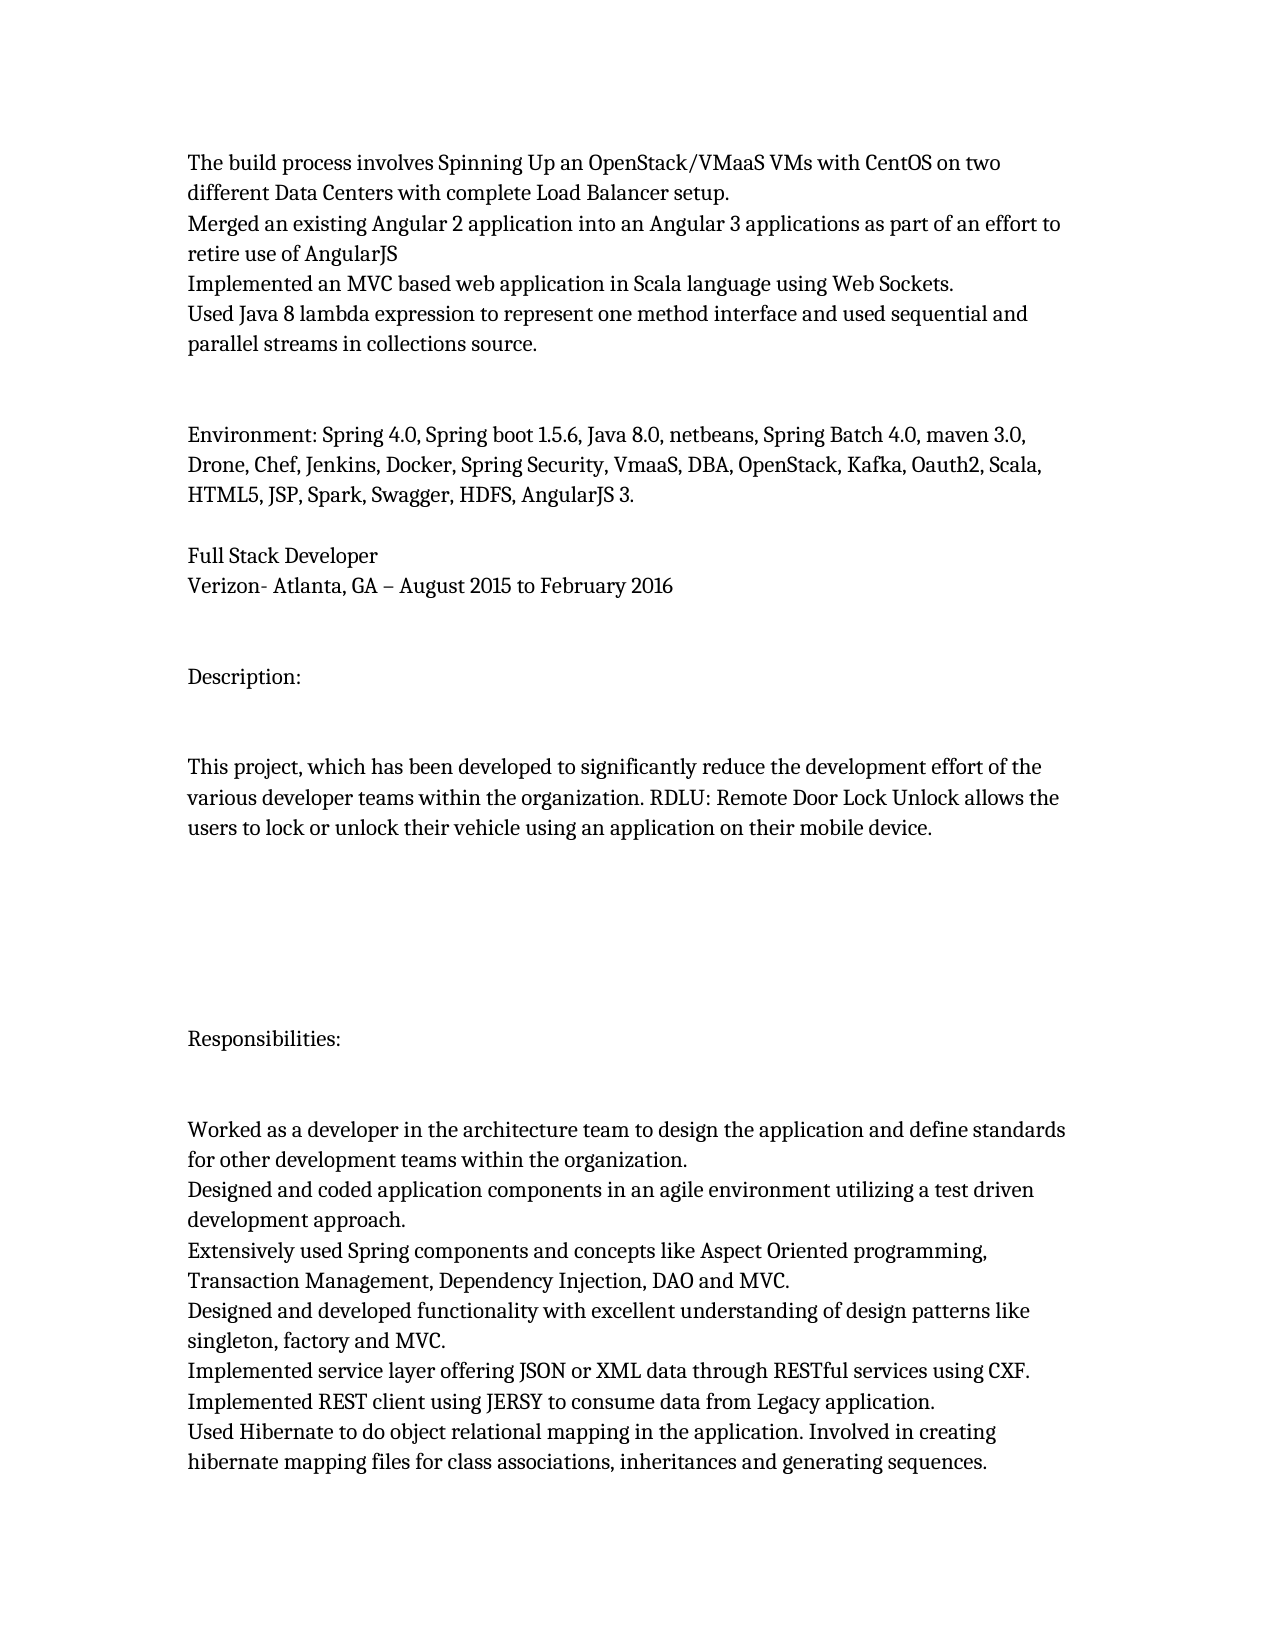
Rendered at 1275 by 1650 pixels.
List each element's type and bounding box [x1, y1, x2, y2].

text [187, 150, 1087, 1475]
